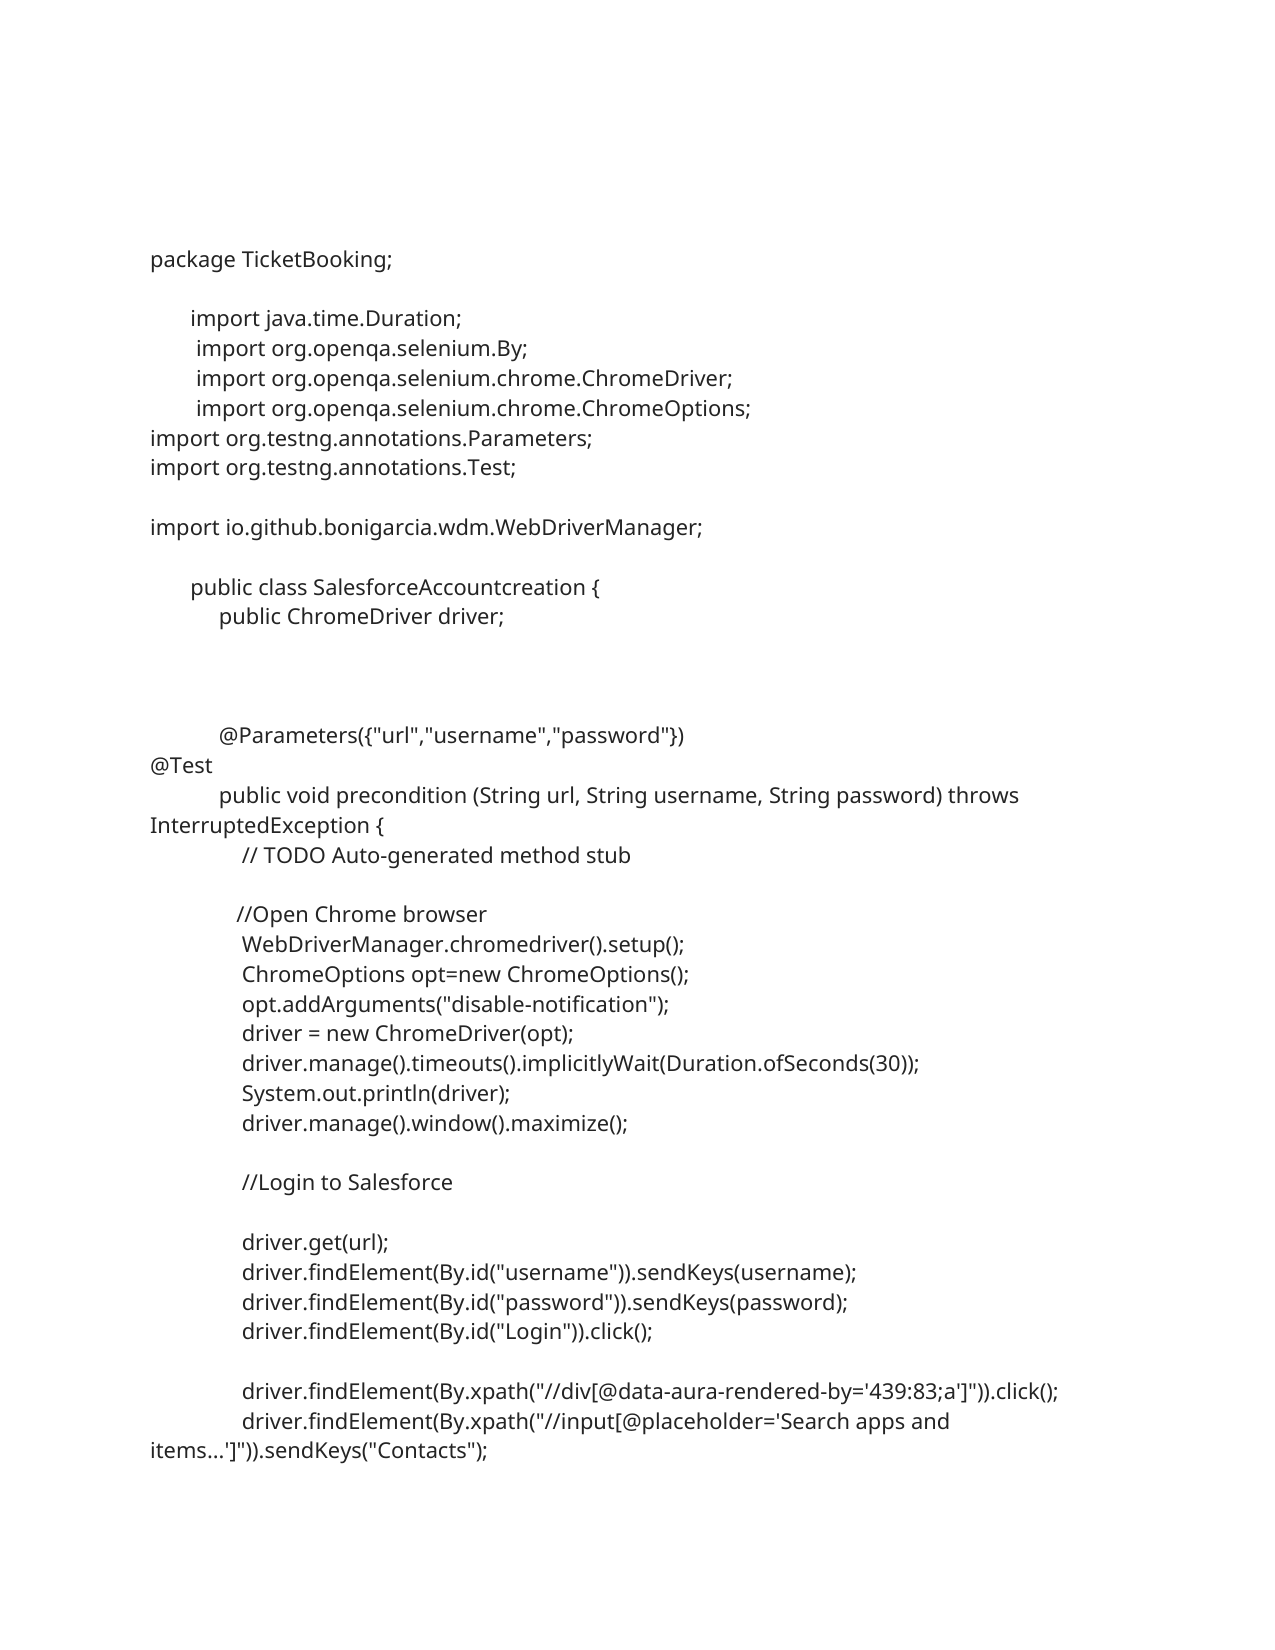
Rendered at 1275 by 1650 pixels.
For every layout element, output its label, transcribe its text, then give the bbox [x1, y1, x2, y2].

text public class SalesforceAccountcreation { public ChromeDriver driver; @Parameters({"url","username","password"}) @Test public void precondition (String url, String username, String password) throws InterruptedException { // TODO Auto-generated method stub [150, 571, 1125, 869]
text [150, 899, 1125, 1495]
text package TicketBooking; [150, 244, 1125, 273]
text import io.github.bonigarcia.wdm.WebDriverManager; [150, 512, 1125, 542]
text import java.time.Duration; import org.openqa.selenium.By; import org.openqa.selenium.chrome.ChromeDriver; import org.openqa.selenium.chrome.ChromeOptions; import org.testng.annotations.Parameters; import org.testng.annotations.Test; [150, 303, 1125, 482]
